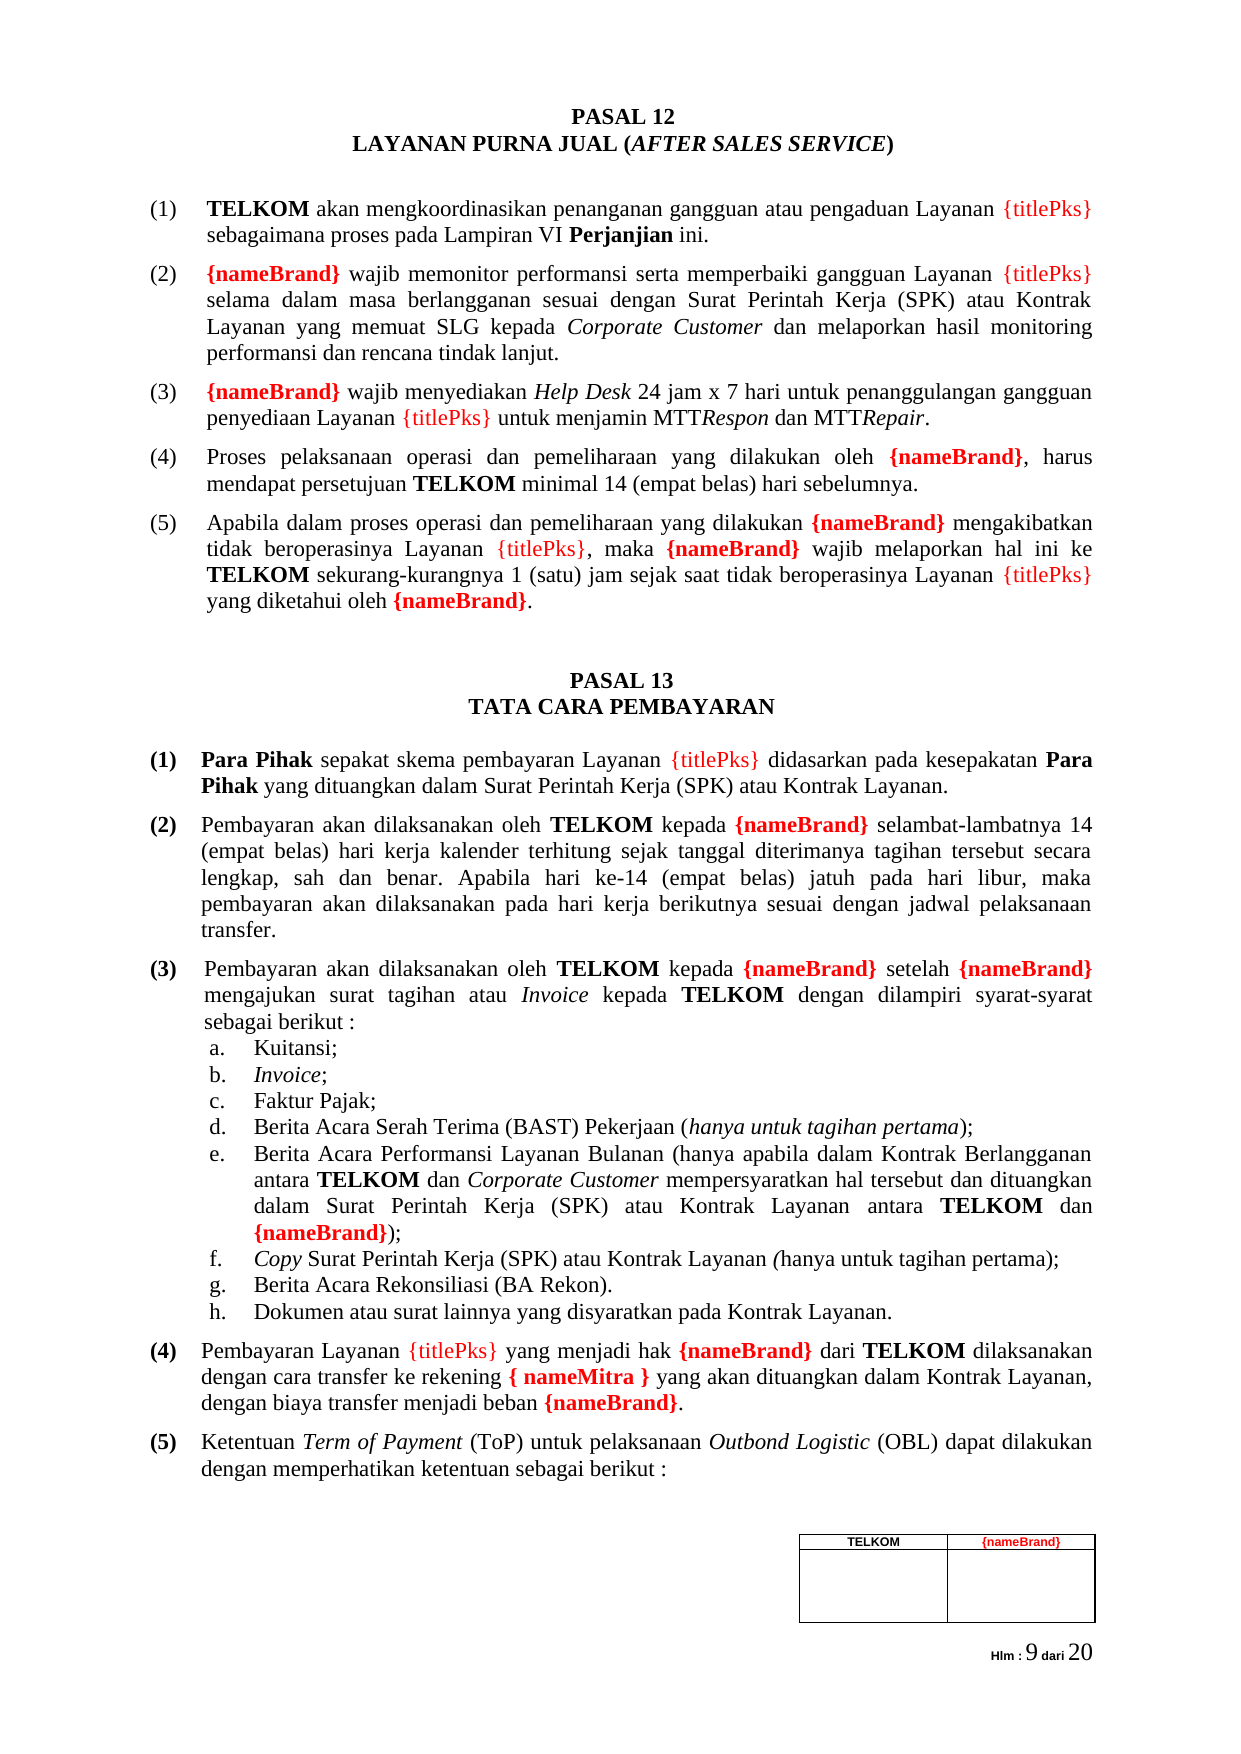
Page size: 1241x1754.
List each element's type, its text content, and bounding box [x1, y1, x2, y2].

list {nameBrand} wajib memonitor performansi serta memperbaiki gangguan Layanan {titlePks} selama dalam masa berlangganan sesuai dengan Surat Perintah Kerja (SPK) atau Kontrak Layanan yang memuat SLG kepada Corporate Customer dan melaporkan hasil monitoring performansi dan rencana tindak lanjut. [150, 260, 1093, 366]
list Ketentuan Term of Payment (ToP) untuk pelaksanaan Outbond Logistic (OBL) dapat dilakukan dengan memperhatikan ketentuan sebagai berikut : [150, 1428, 1093, 1481]
list Pembayaran akan dilaksanakan oleh TELKOM kepada {nameBrand} selambat-lambatnya 14 (empat belas) hari kerja kalender terhitung sejak tanggal diterimanya tagihan tersebut secara lengkap, sah dan benar. Apabila hari ke-14 (empat belas) jatuh pada hari libur, maka pembayaran akan dilaksanakan pada hari kerja berikutnya sesuai dengan jadwal pelaksanaan transfer. [150, 811, 1093, 943]
text LAYANAN PURNA JUAL (AFTER SALES SERVICE) [150, 130, 1096, 156]
list Apabila dalam proses operasi dan pemeliharaan yang dilakukan {nameBrand} mengakibatkan tidak beroperasinya Layanan {titlePks}, maka {nameBrand} wajib melaporkan hal ini ke TELKOM sekurang-kurangnya 1 (satu) jam sejak saat tidak beroperasinya Layanan {titlePks} yang diketahui oleh {nameBrand}. [150, 508, 1093, 614]
list Faktur Pajak; [209, 1087, 1093, 1113]
text PASAL 13 [150, 667, 1093, 693]
list Para Pihak sepakat skema pembayaran Layanan {titlePks} didasarkan pada kesepakatan Para Pihak yang dituangkan dalam Surat Perintah Kerja (SPK) atau Kontrak Layanan. [150, 746, 1093, 798]
list Dokumen atau surat lainnya yang disyaratkan pada Kontrak Layanan. [209, 1298, 1093, 1324]
list Berita Acara Serah Terima (BAST) Pekerjaan (hanya untuk tagihan pertama); [209, 1113, 1093, 1140]
list TELKOM akan mengkoordinasikan penanganan gangguan atau pengaduan Layanan {titlePks} sebagaimana proses pada Lampiran VI Perjanjian ini. [150, 195, 1093, 248]
list Berita Acara Performansi Layanan Bulanan (hanya apabila dalam Kontrak Berlangganan antara TELKOM dan Corporate Customer mempersyaratkan hal tersebut dan dituangkan dalam Surat Perintah Kerja (SPK) atau Kontrak Layanan antara TELKOM dan {nameBrand}); [209, 1140, 1093, 1245]
list Invoice; [209, 1061, 1093, 1087]
text TATA CARA PEMBAYARAN [150, 693, 1093, 719]
list Proses pelaksanaan operasi dan pemeliharaan yang dilakukan oleh {nameBrand}, harus mendapat persetujuan TELKOM minimal 14 (empat belas) hari sebelumnya. [150, 443, 1093, 496]
list Pembayaran Layanan {titlePks} yang menjadi hak {nameBrand} dari TELKOM dilaksanakan dengan cara transfer ke rekening { nameMitra } yang akan dituangkan dalam Kontrak Layanan, dengan biaya transfer menjadi beban {nameBrand}. [150, 1337, 1093, 1416]
list {nameBrand} wajib menyediakan Help Desk 24 jam x 7 hari untuk penanggulangan gangguan penyediaan Layanan {titlePks} untuk menjamin MTTRespon dan MTTRepair. [150, 378, 1093, 431]
list Berita Acara Rekonsiliasi (BA Rekon). [209, 1271, 1093, 1298]
list Copy Surat Perintah Kerja (SPK) atau Kontrak Layanan (hanya untuk tagihan pertama); [209, 1245, 1093, 1271]
text PASAL 12 [150, 103, 1096, 130]
list Pembayaran akan dilaksanakan oleh TELKOM kepada {nameBrand} setelah {nameBrand} mengajukan surat tagihan atau Invoice kepada TELKOM dengan dilampiri syarat-syarat sebagai berikut : [150, 955, 1093, 1034]
list Kuitansi; [209, 1034, 1093, 1061]
